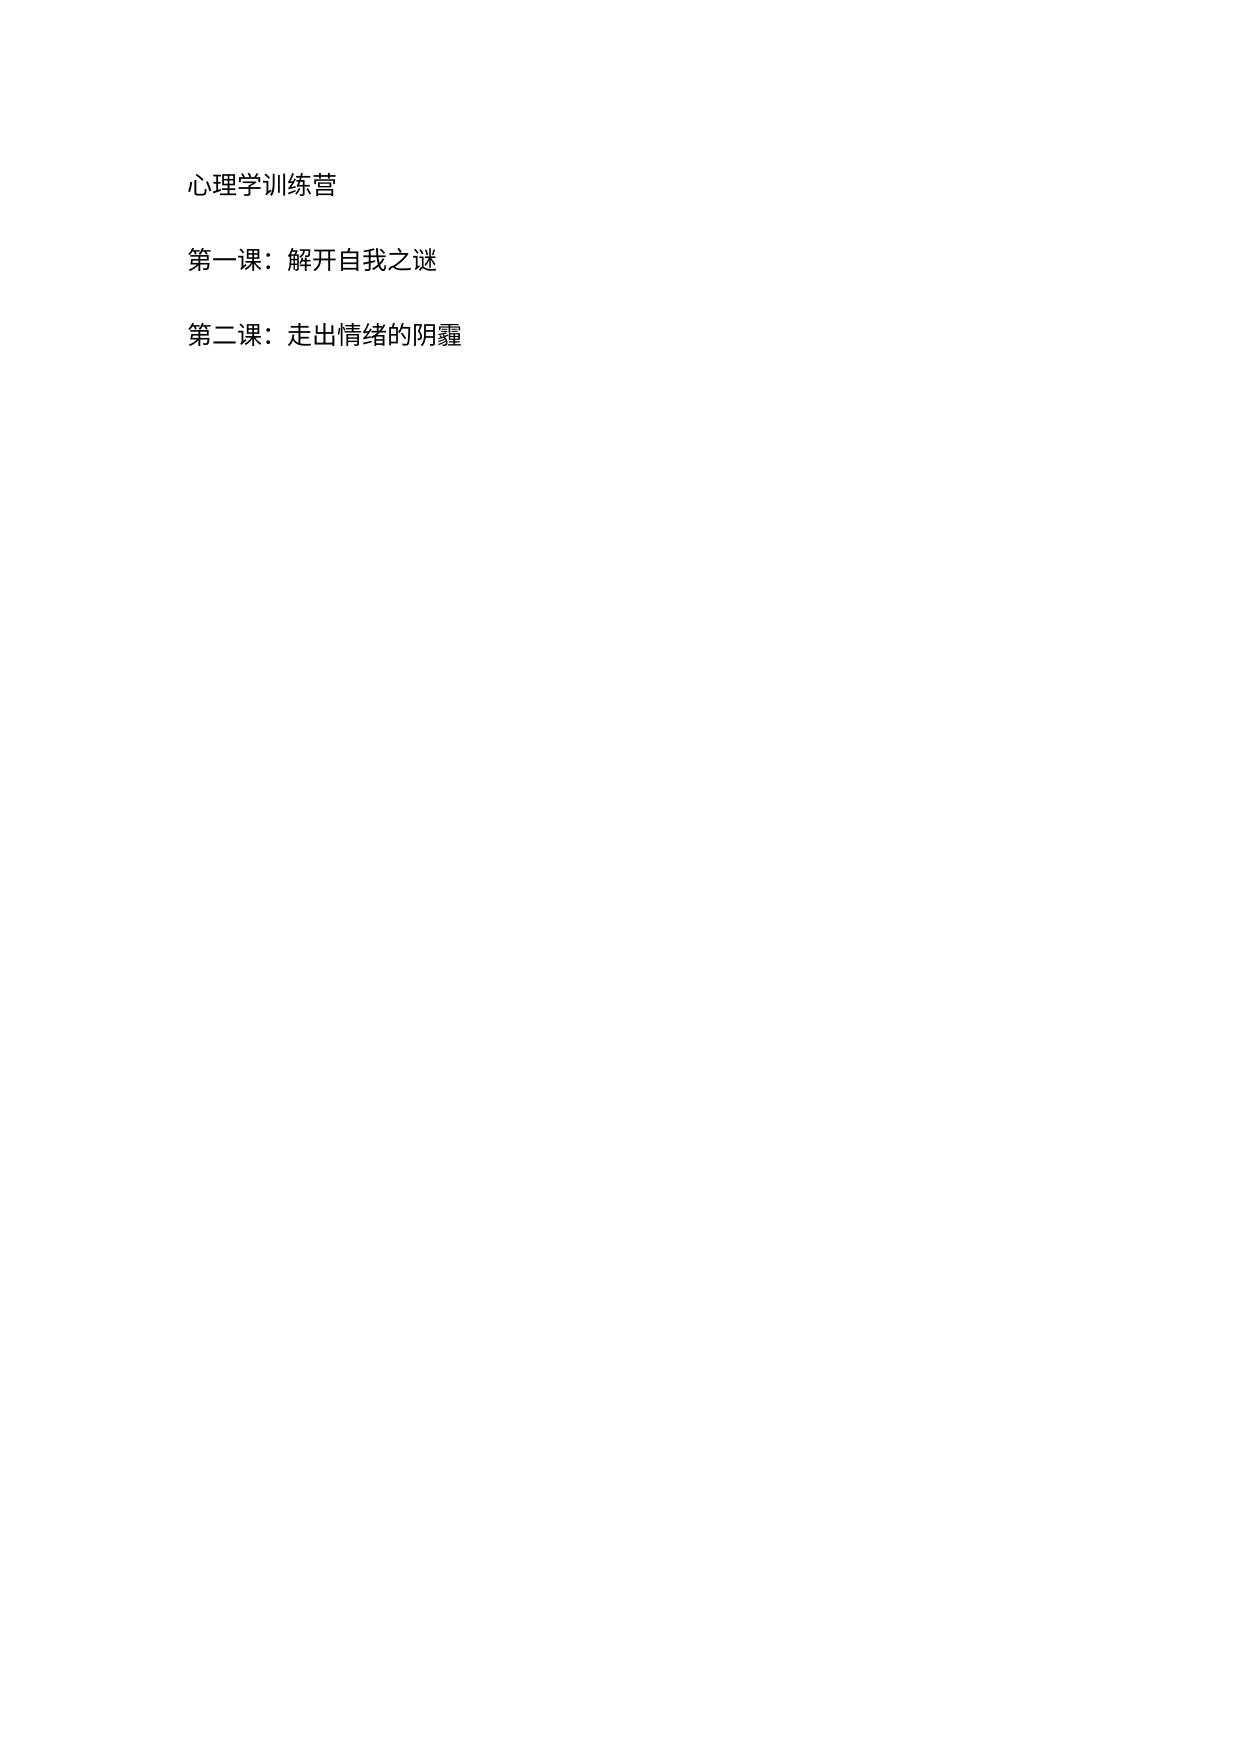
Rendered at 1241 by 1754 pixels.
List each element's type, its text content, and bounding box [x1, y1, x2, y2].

text 心理学训练营 [187, 164, 1053, 202]
text 第一课：解开自我之谜 [187, 239, 1053, 277]
text 第二课：走出情绪的阴霾 [187, 314, 1053, 352]
